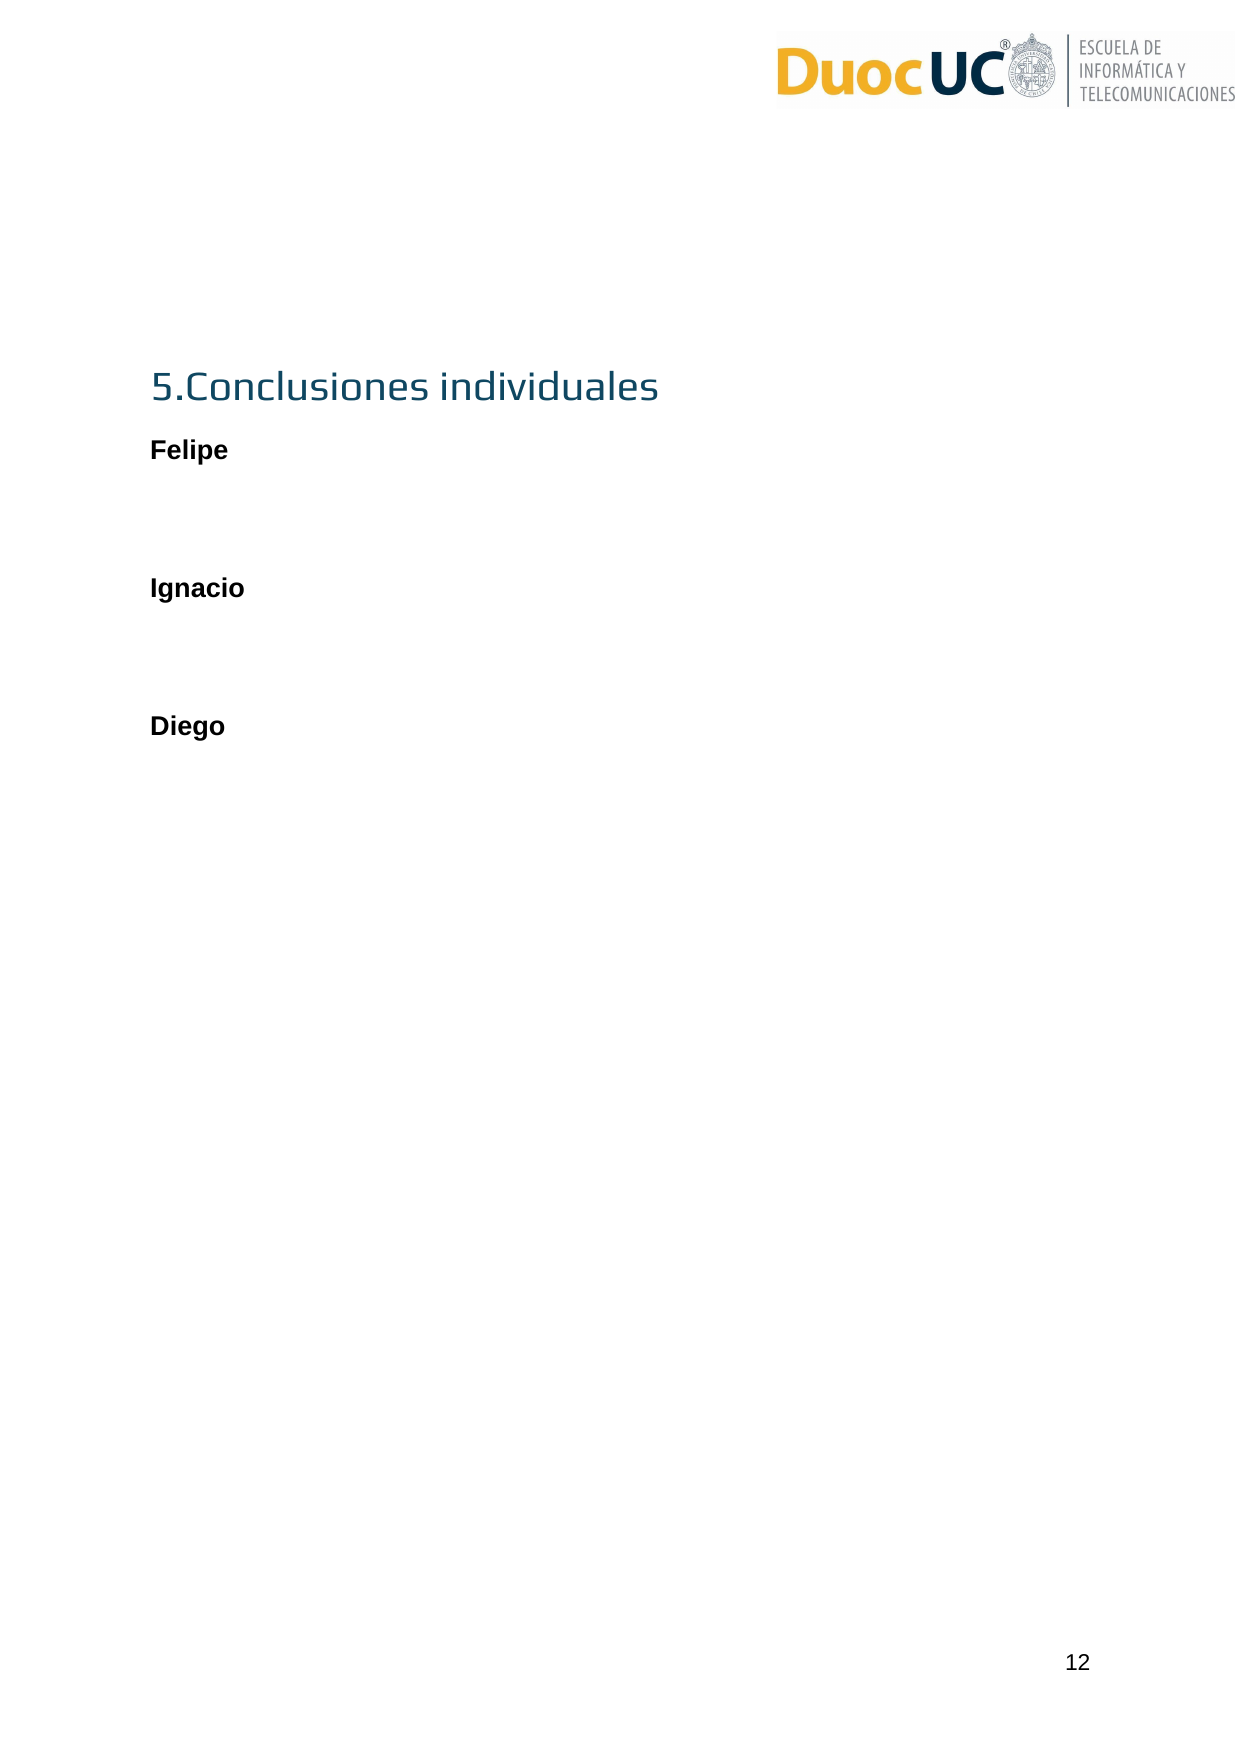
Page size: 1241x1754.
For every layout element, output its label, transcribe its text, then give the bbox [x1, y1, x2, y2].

picture [776, 31, 1236, 109]
text Felipe [150, 434, 1090, 465]
text Ignacio [150, 572, 1090, 603]
text Diego [150, 710, 1090, 741]
subtitle 5.Conclusiones individuales [150, 361, 1090, 409]
